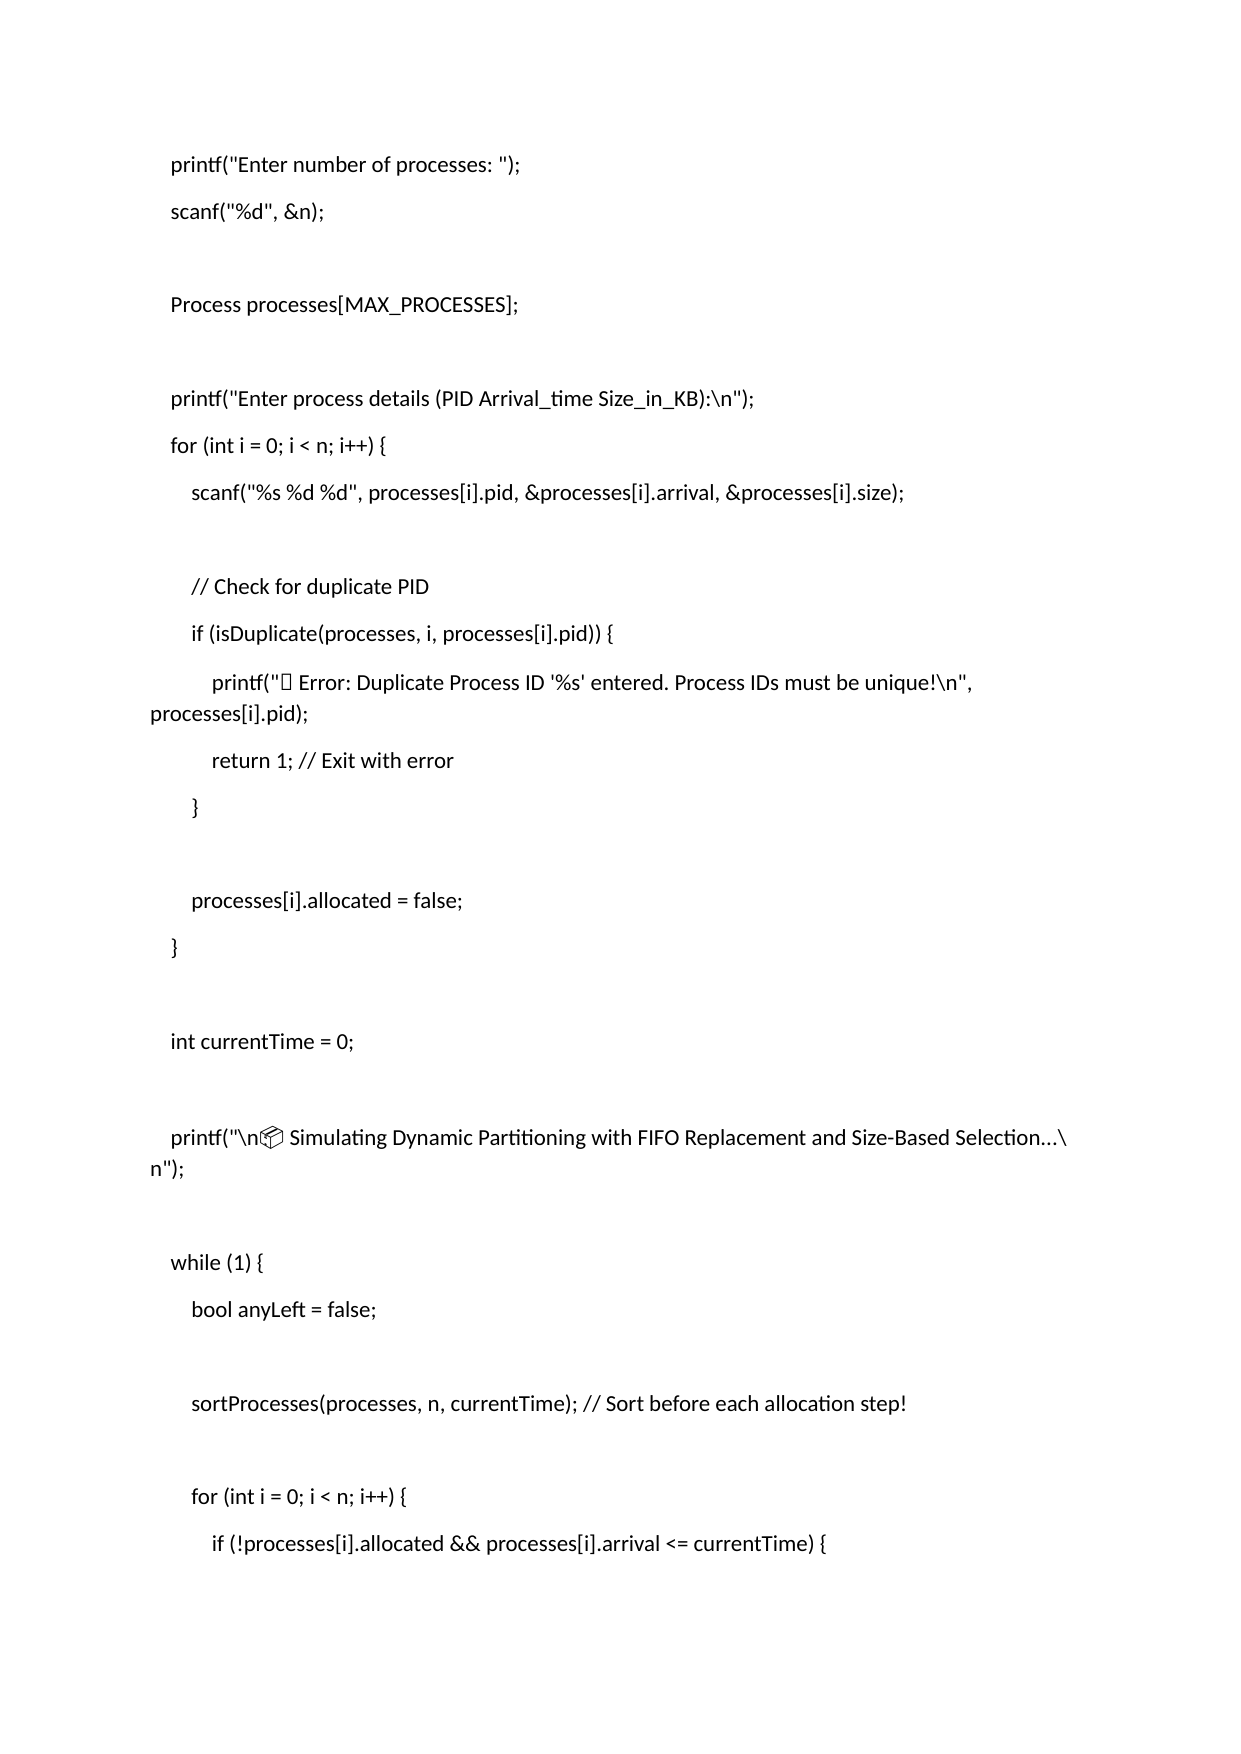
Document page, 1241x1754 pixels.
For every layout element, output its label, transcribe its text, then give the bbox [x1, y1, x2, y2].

text scanf("%s %d %d", processes[i].pid, &processes[i].arrival, &processes[i].size); [150, 478, 1090, 506]
text } [150, 933, 1090, 961]
text Process processes[MAX_PROCESSES]; [150, 291, 1090, 319]
text bool anyLeft = false; [150, 1295, 1090, 1323]
text printf("❌ Error: Duplicate Process ID '%s' entered. Process IDs must be unique!\n", processes[i].pid); [150, 666, 1090, 727]
text // Check for duplicate PID [150, 572, 1090, 600]
text while (1) { [150, 1248, 1090, 1276]
text if (!processes[i].allocated && processes[i].arrival <= currentTime) { [150, 1529, 1090, 1557]
text if (isDuplicate(processes, i, processes[i].pid)) { [150, 619, 1090, 647]
text } [150, 793, 1090, 821]
text printf("Enter number of processes: "); [150, 150, 1090, 178]
text printf("Enter process details (PID Arrival_time Size_in_KB):\n"); [150, 384, 1090, 412]
text sortProcesses(processes, n, currentTime); // Sort before each allocation step! [150, 1389, 1090, 1417]
text for (int i = 0; i < n; i++) { [150, 1482, 1090, 1511]
text return 1; // Exit with error [150, 746, 1090, 774]
text processes[i].allocated = false; [150, 887, 1090, 914]
text int currentTime = 0; [150, 1027, 1090, 1055]
text for (int i = 0; i < n; i++) { [150, 431, 1090, 459]
text printf("\n📦 Simulating Dynamic Partitioning with FIFO Replacement and Size-Based Selection...\n"); [150, 1121, 1090, 1182]
text scanf("%d", &n); [150, 197, 1090, 225]
